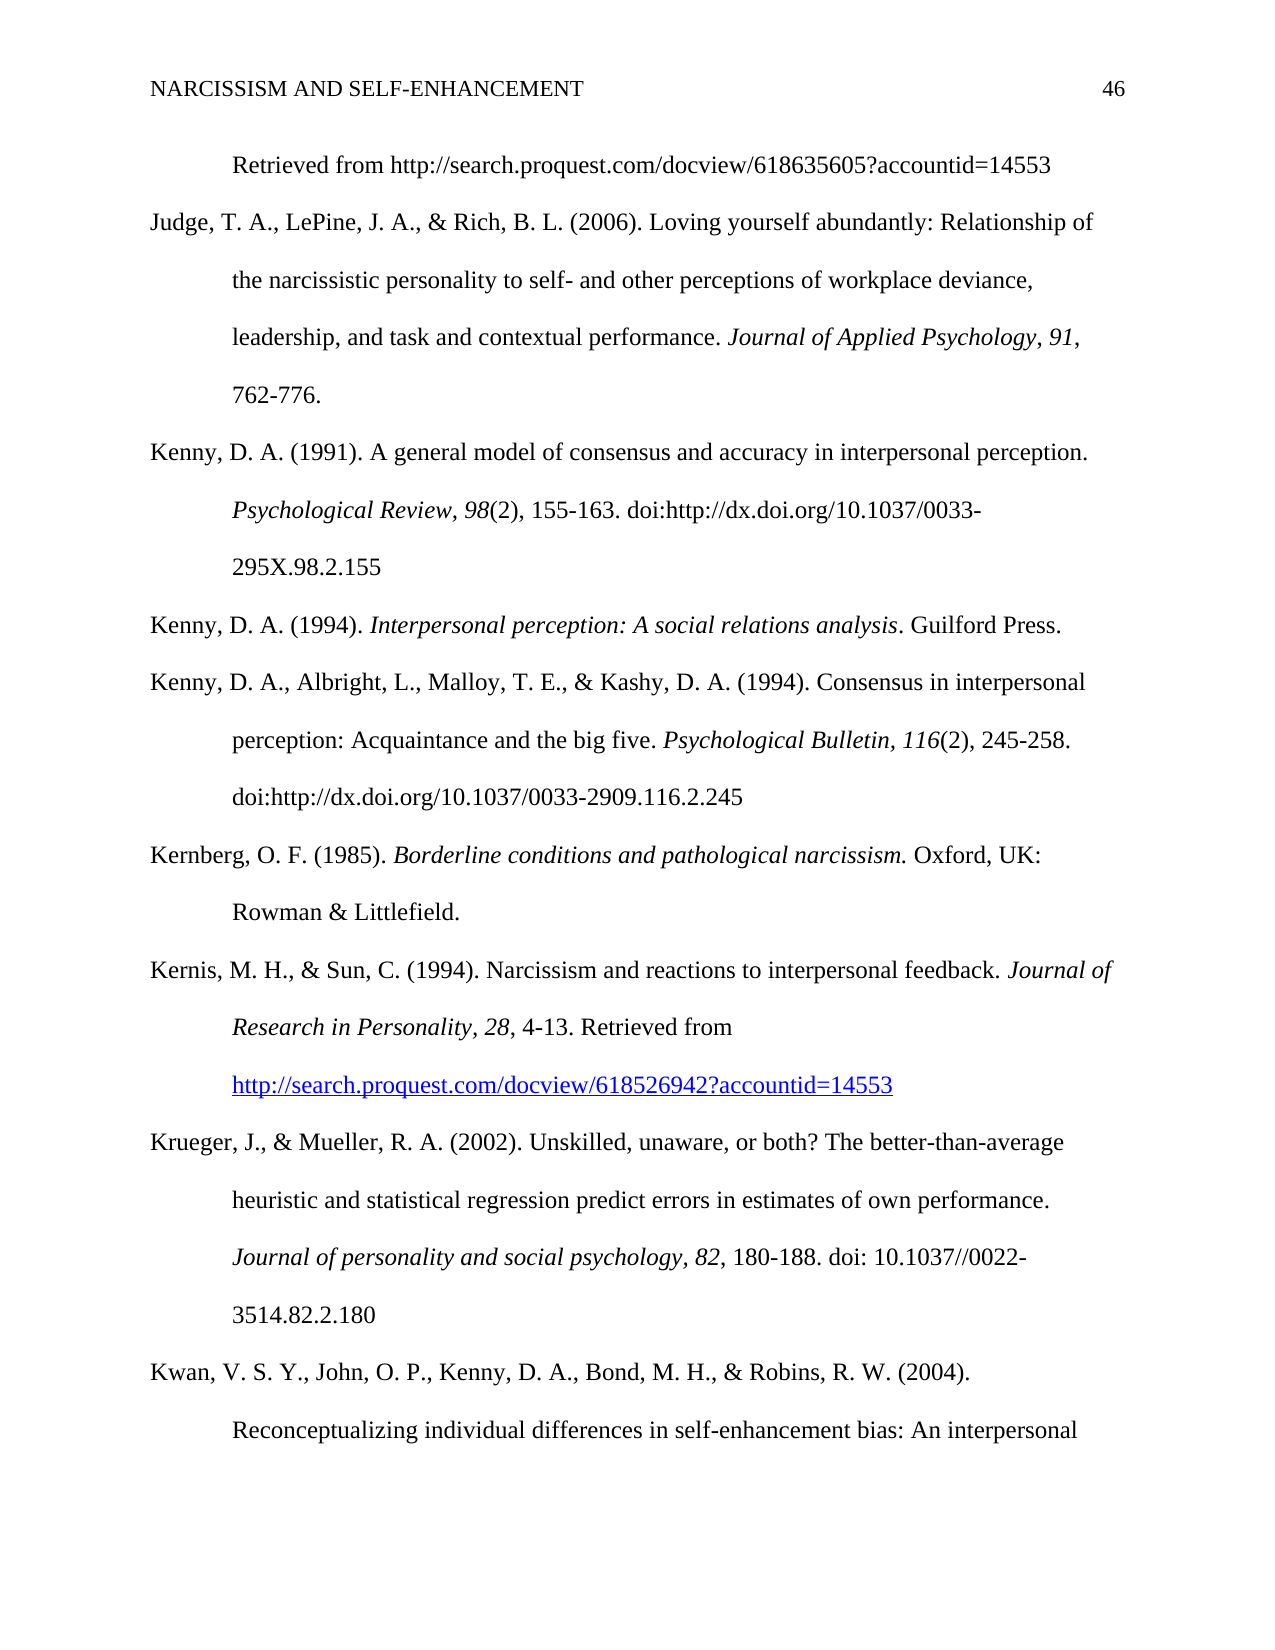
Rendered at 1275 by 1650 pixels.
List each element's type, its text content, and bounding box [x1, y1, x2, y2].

text Judge, T. A., LePine, J. A., & Rich, B. L. (2006). Loving yourself abundantly: Relationship of the narcissistic personality to self- and other perceptions of workplace deviance, leadership, and task and contextual performance. Journal of Applied Psychology, 91, 762-776. [150, 207, 1125, 409]
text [150, 1357, 1125, 1444]
text Kenny, D. A., Albright, L., Malloy, T. E., & Kashy, D. A. (1994). Consensus in interpersonal perception: Acquaintance and the big five. Psychological Bulletin, 116(2), 245-258. doi:http://dx.doi.org/10.1037/0033-2909.116.2.245 [150, 667, 1125, 811]
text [150, 150, 1125, 179]
text Krueger, J., & Mueller, R. A. (2002). Unskilled, unaware, or both? The better-than-average heuristic and statistical regression predict errors in estimates of own performance. Journal of personality and social psychology, 82, 180-188. doi: 10.1037//0022-3514.82.2.180 [150, 1127, 1125, 1329]
text Kenny, D. A. (1991). A general model of consensus and accuracy in interpersonal perception. Psychological Review, 98(2), 155-163. doi:http://dx.doi.org/10.1037/0033-295X.98.2.155 [150, 437, 1125, 581]
text Kernberg, O. F. (1985). Borderline conditions and pathological narcissism. Oxford, UK: Rowman & Littlefield. [150, 840, 1125, 926]
text Kenny, D. A. (1994). Interpersonal perception: A social relations analysis. Guilford Press. [150, 610, 1125, 639]
text Kernis, M. H., & Sun, C. (1994). Narcissism and reactions to interpersonal feedback. Journal of Research in Personality, 28, 4-13. Retrieved from http://search.proquest.com/docview/618526942?accountid=14553 [150, 955, 1125, 1099]
